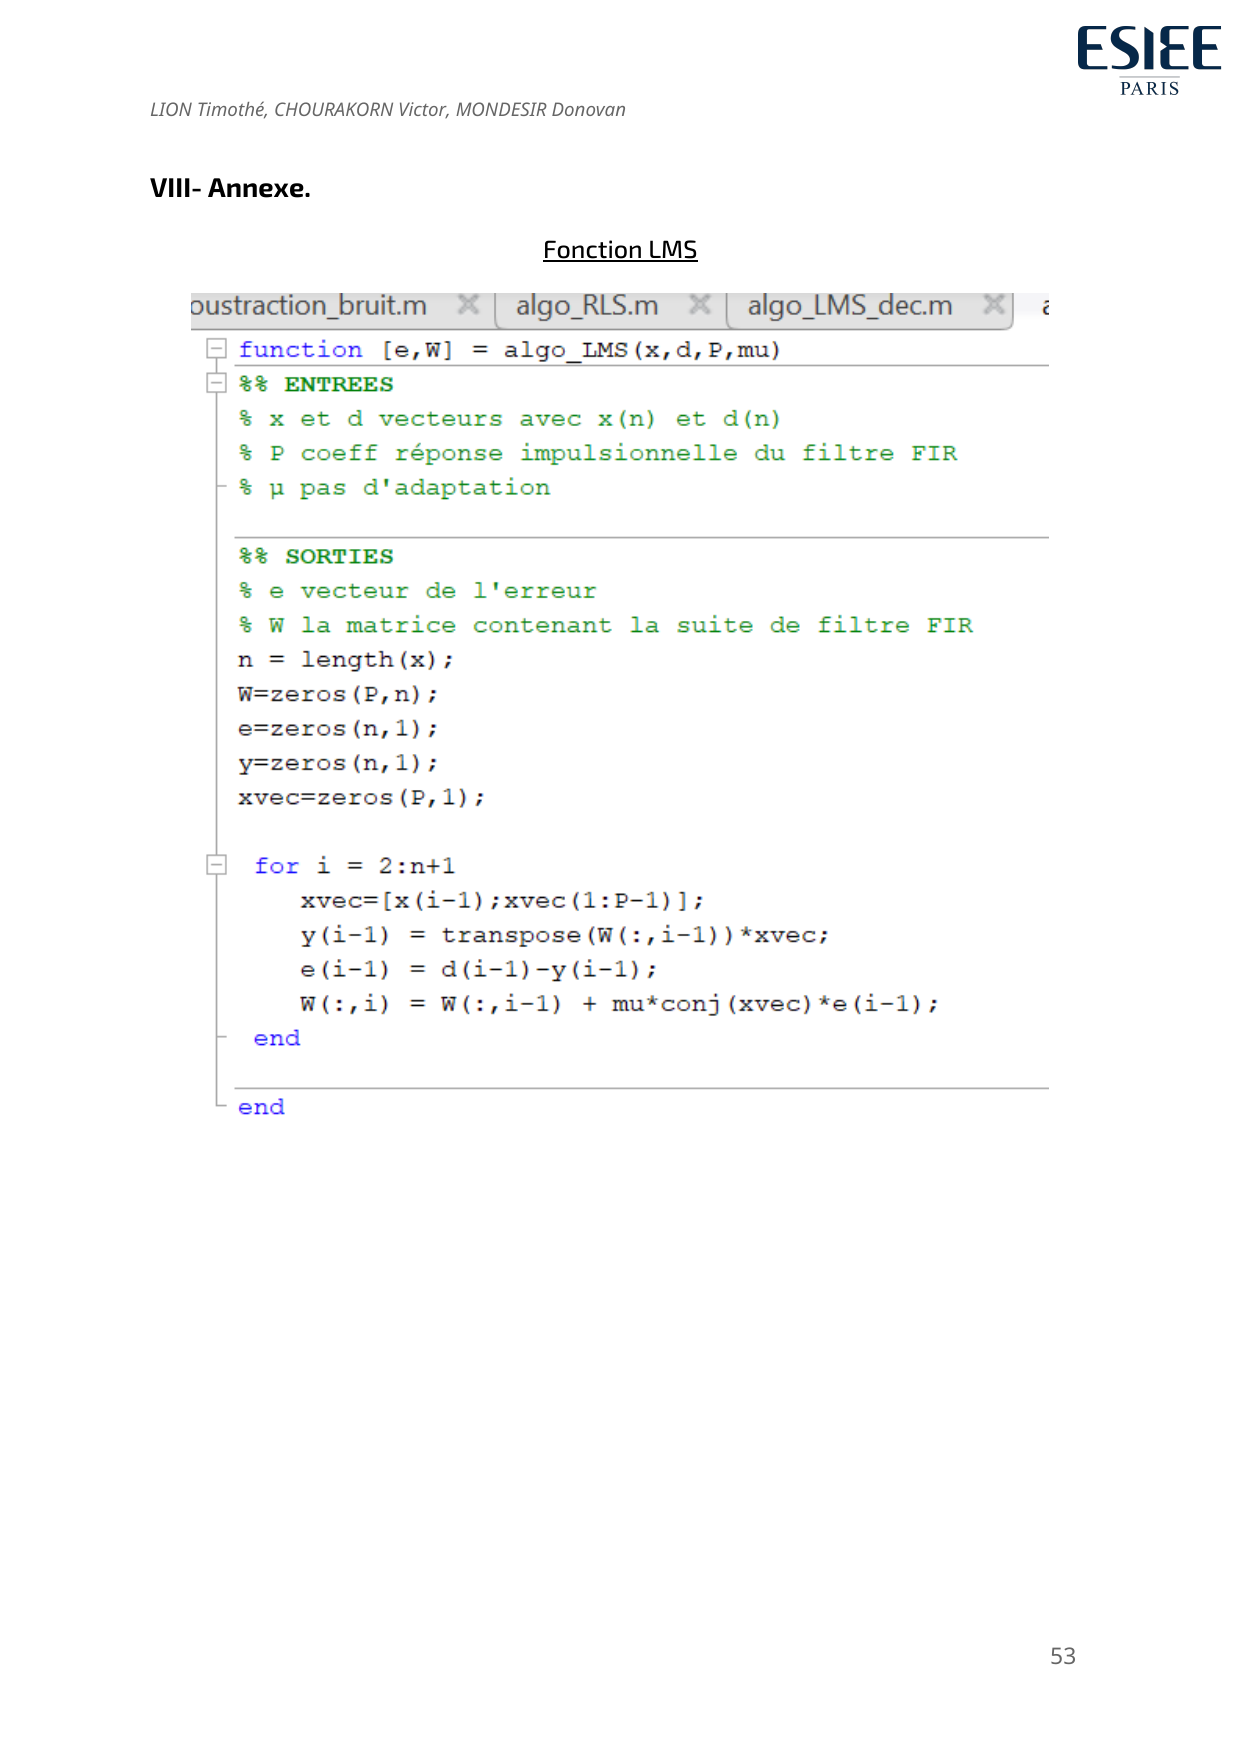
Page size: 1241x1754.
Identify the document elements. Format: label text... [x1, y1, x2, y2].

picture [191, 293, 1049, 1152]
title VIII- Annexe. [150, 171, 1090, 203]
text Fonction LMS [150, 234, 1090, 264]
picture [1078, 26, 1222, 95]
